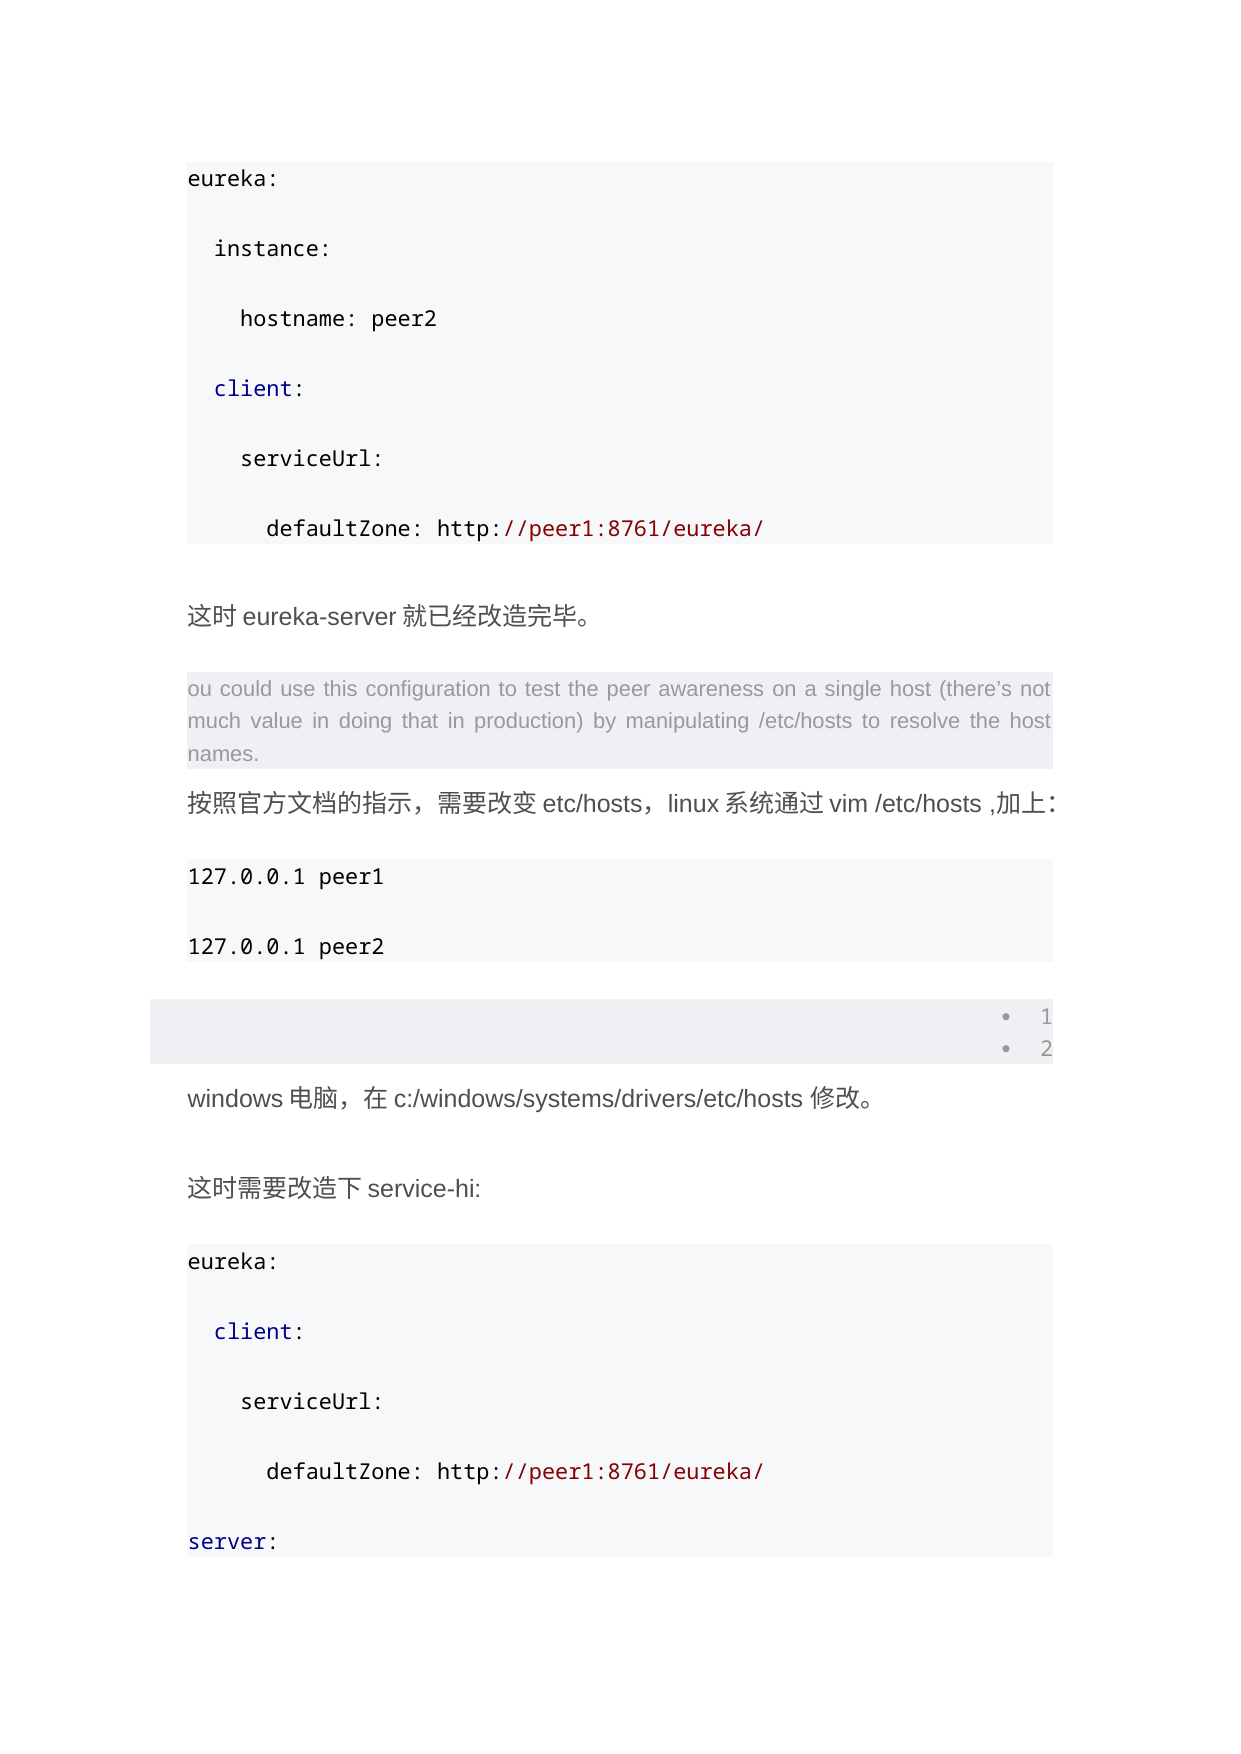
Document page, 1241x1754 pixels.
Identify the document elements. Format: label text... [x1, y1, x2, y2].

text 这时需要改造下service-hi: [187, 1154, 1053, 1219]
text server: [187, 1524, 1053, 1557]
text 按照官方文档的指示，需要改变etc/hosts，linux系统通过vim /etc/hosts ,加上： [187, 769, 1053, 834]
text 127.0.0.1 peer1 [187, 859, 1053, 892]
text client: [187, 372, 1053, 404]
text eureka: [187, 162, 1053, 194]
text client: [187, 1314, 1053, 1347]
list 2 [150, 1032, 1053, 1064]
text windows电脑，在c:/windows/systems/drivers/etc/hosts 修改。 [187, 1064, 1053, 1129]
text 127.0.0.1 peer2 [187, 929, 1053, 962]
text serviceUrl: [187, 1384, 1053, 1417]
text eureka: [187, 1244, 1053, 1277]
text 这时eureka-server就已经改造完毕。 [187, 582, 1053, 647]
text ou could use this configuration to test the peer awareness on a single host (there’s not much value in doing that in production) by manipulating /etc/hosts to resolve the host names. [187, 672, 1053, 769]
text defaultZone: http://peer1:8761/eureka/ [187, 512, 1053, 544]
text defaultZone: http://peer1:8761/eureka/ [187, 1454, 1053, 1487]
text instance: [187, 232, 1053, 264]
list 1 [150, 999, 1053, 1032]
text serviceUrl: [187, 442, 1053, 474]
text hostname: peer2 [187, 302, 1053, 334]
